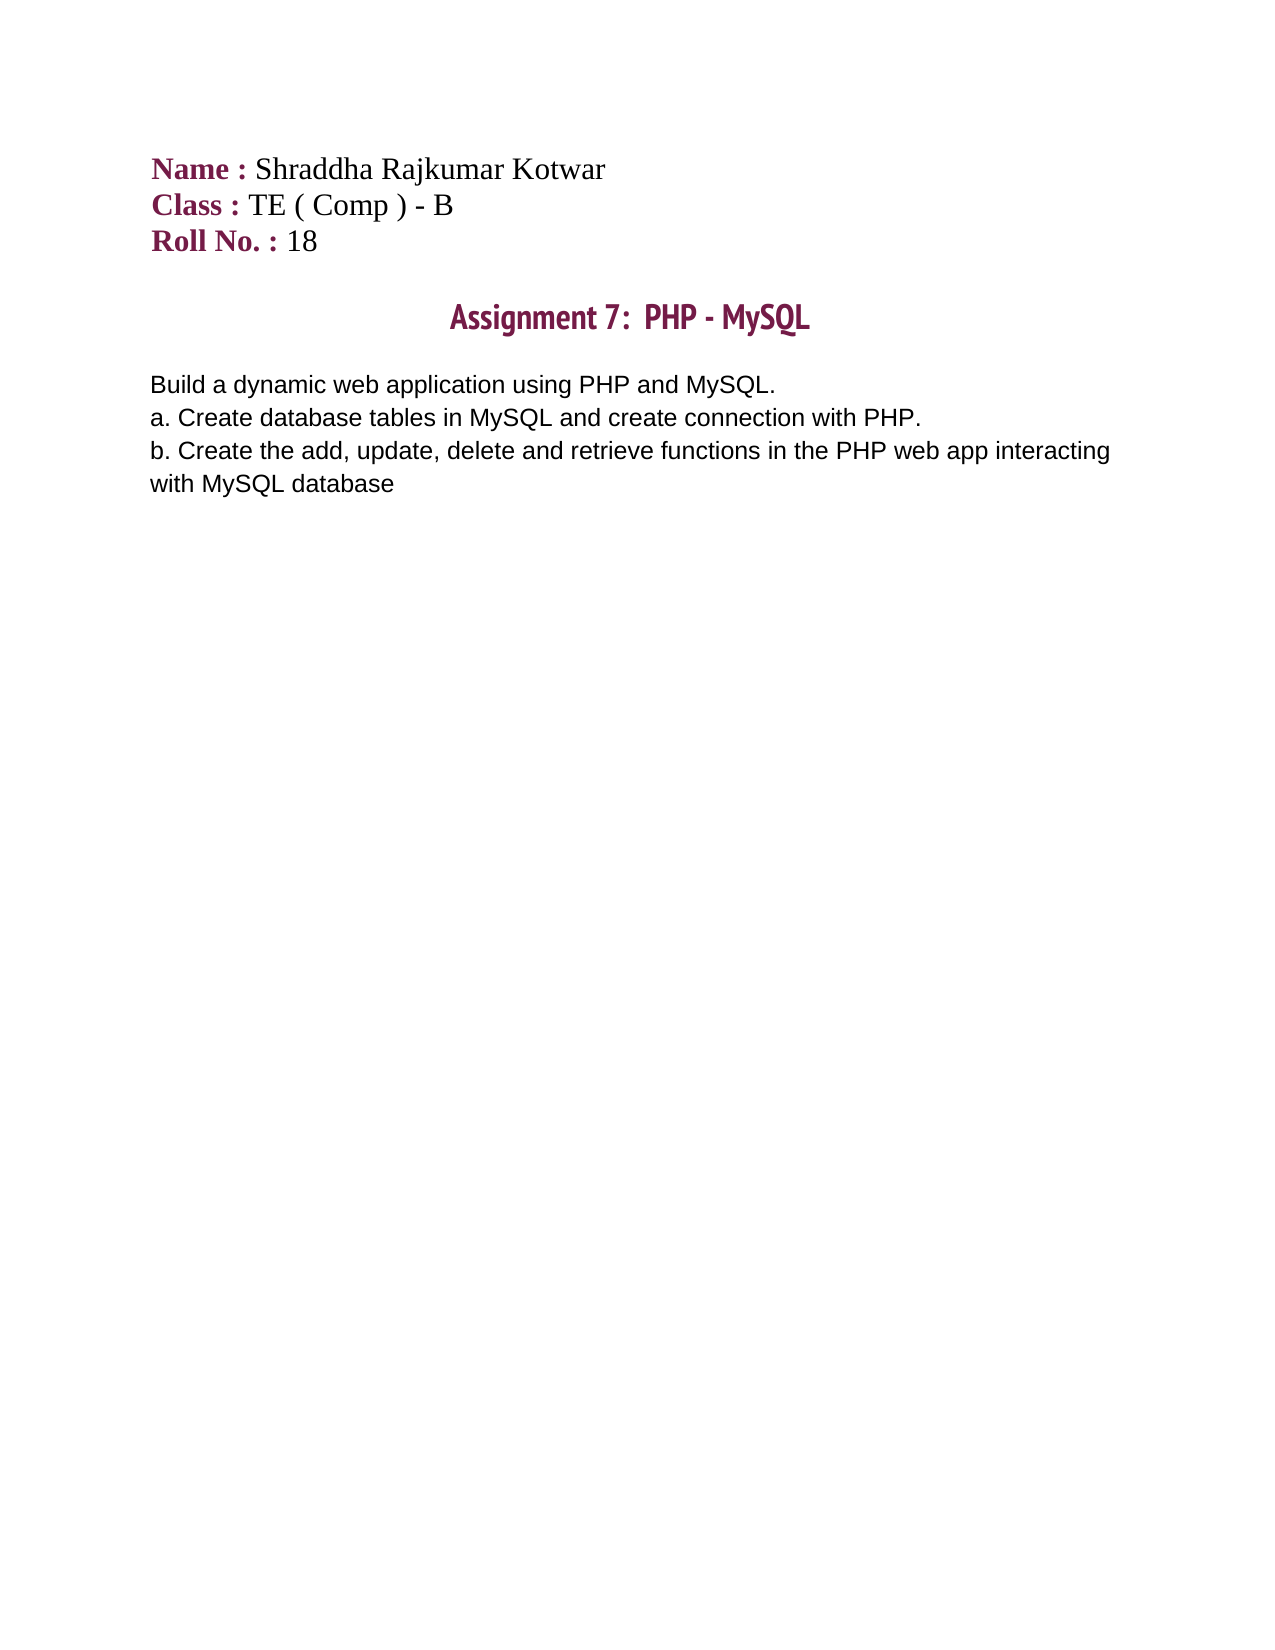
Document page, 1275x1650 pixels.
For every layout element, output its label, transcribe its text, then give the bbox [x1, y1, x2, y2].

text with MySQL database [150, 469, 1125, 498]
text Roll No. : 18 [151, 222, 1125, 258]
text a. Create database tables in MySQL and create connection with PHP. [150, 403, 1125, 432]
text b. Create the add, update, delete and retrieve functions in the PHP web app interacting [150, 436, 1125, 464]
text Class : TE ( Comp ) - B [151, 186, 1125, 222]
text Build a dynamic web application using PHP and MySQL. [150, 370, 1125, 398]
text Assignment 7: PHP - MySQL [151, 294, 1125, 339]
text Name : Shraddha Rajkumar Kotwar [151, 150, 1125, 186]
